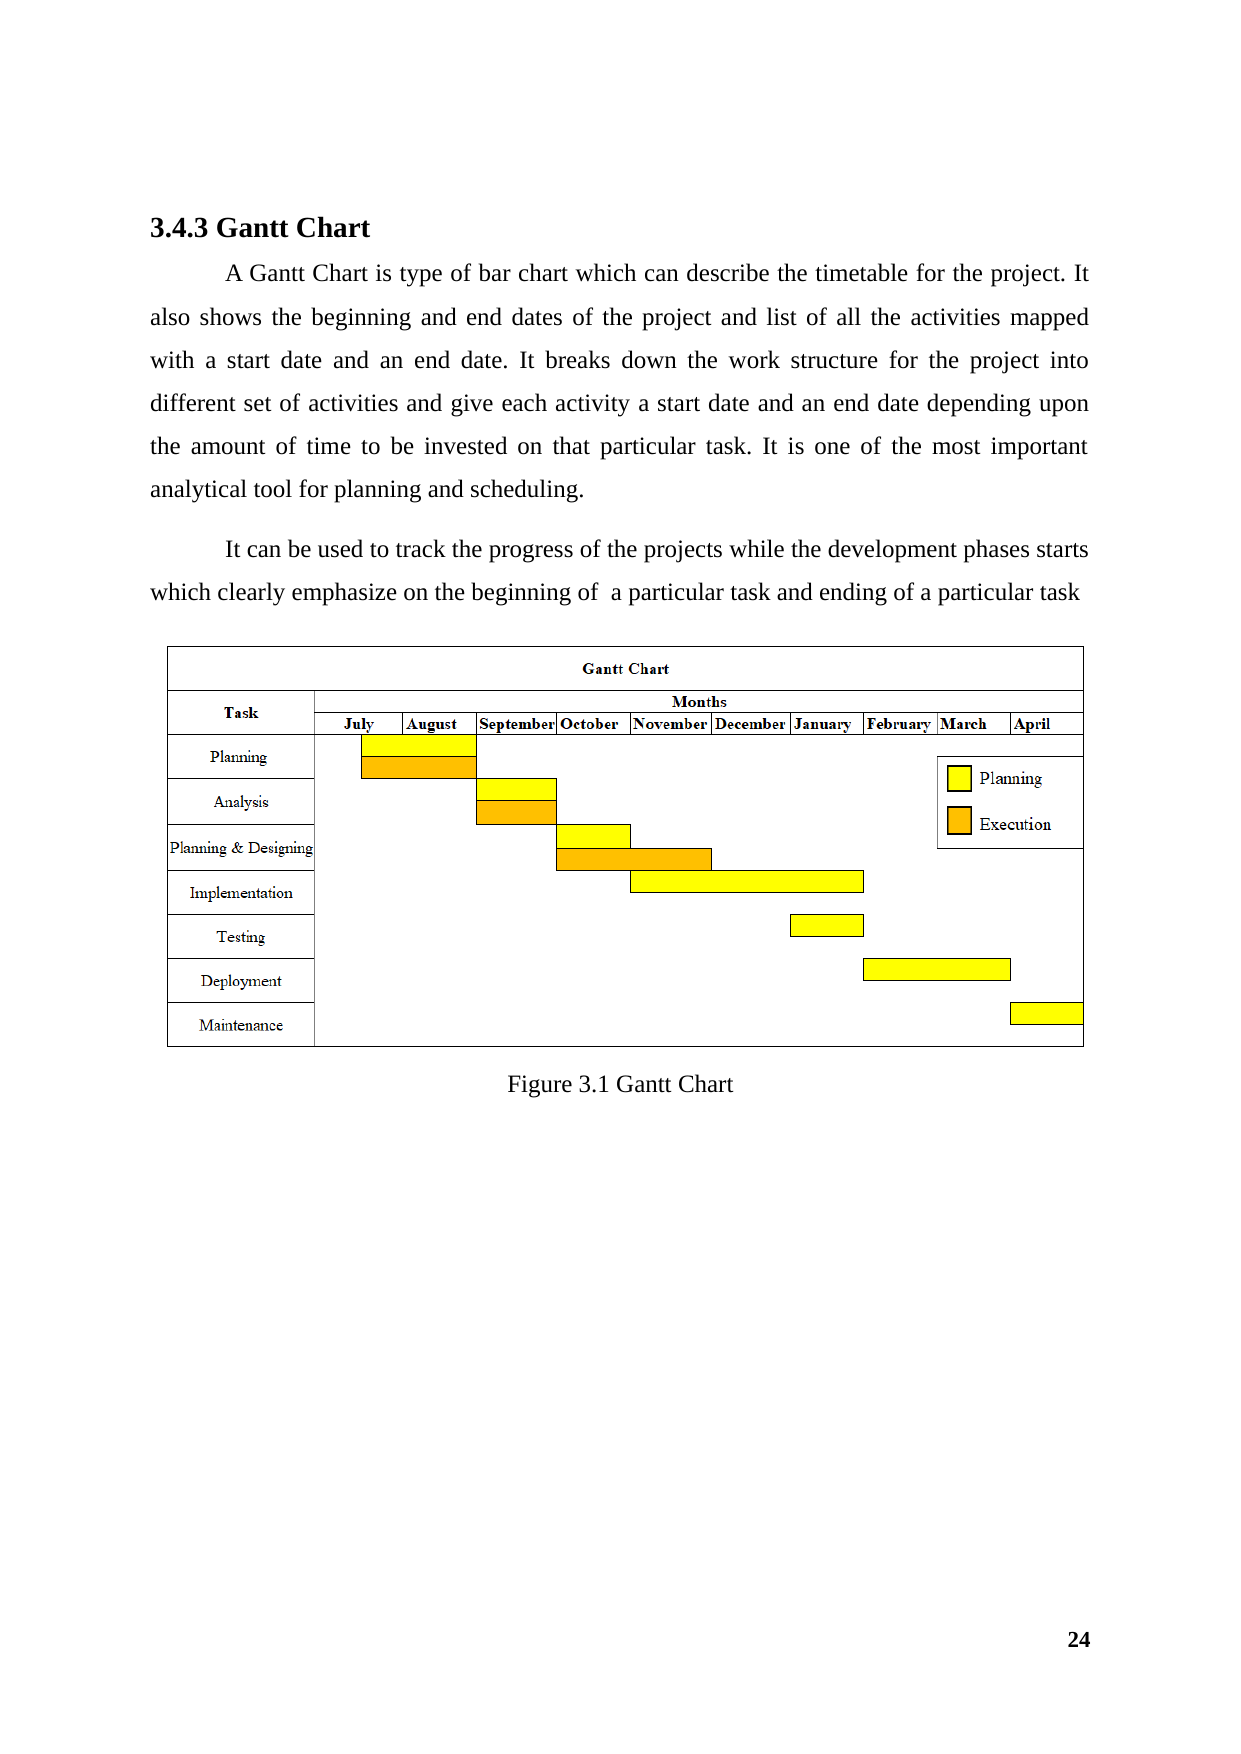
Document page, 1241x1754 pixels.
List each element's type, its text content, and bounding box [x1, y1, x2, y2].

picture [150, 636, 1091, 1053]
text A Gantt Chart is type of bar chart which can describe the timetable for the project. It also shows the beginning and end dates of the project and list of all the activities mapped with a start date and an end date. It breaks down the work structure for the project into different set of activities and give each activity a start date and an end date depending upon the amount of time to be invested on that particular task. It is one of the most important analytical tool for planning and scheduling. [150, 258, 1090, 503]
text Figure 3.1 Gantt Chart [150, 1069, 1090, 1098]
subtitle 3.4.3 Gantt Chart [150, 210, 1090, 243]
text It can be used to track the progress of the projects while the development phases starts which clearly emphasize on the beginning of a particular task and ending of a particular task [150, 534, 1090, 606]
